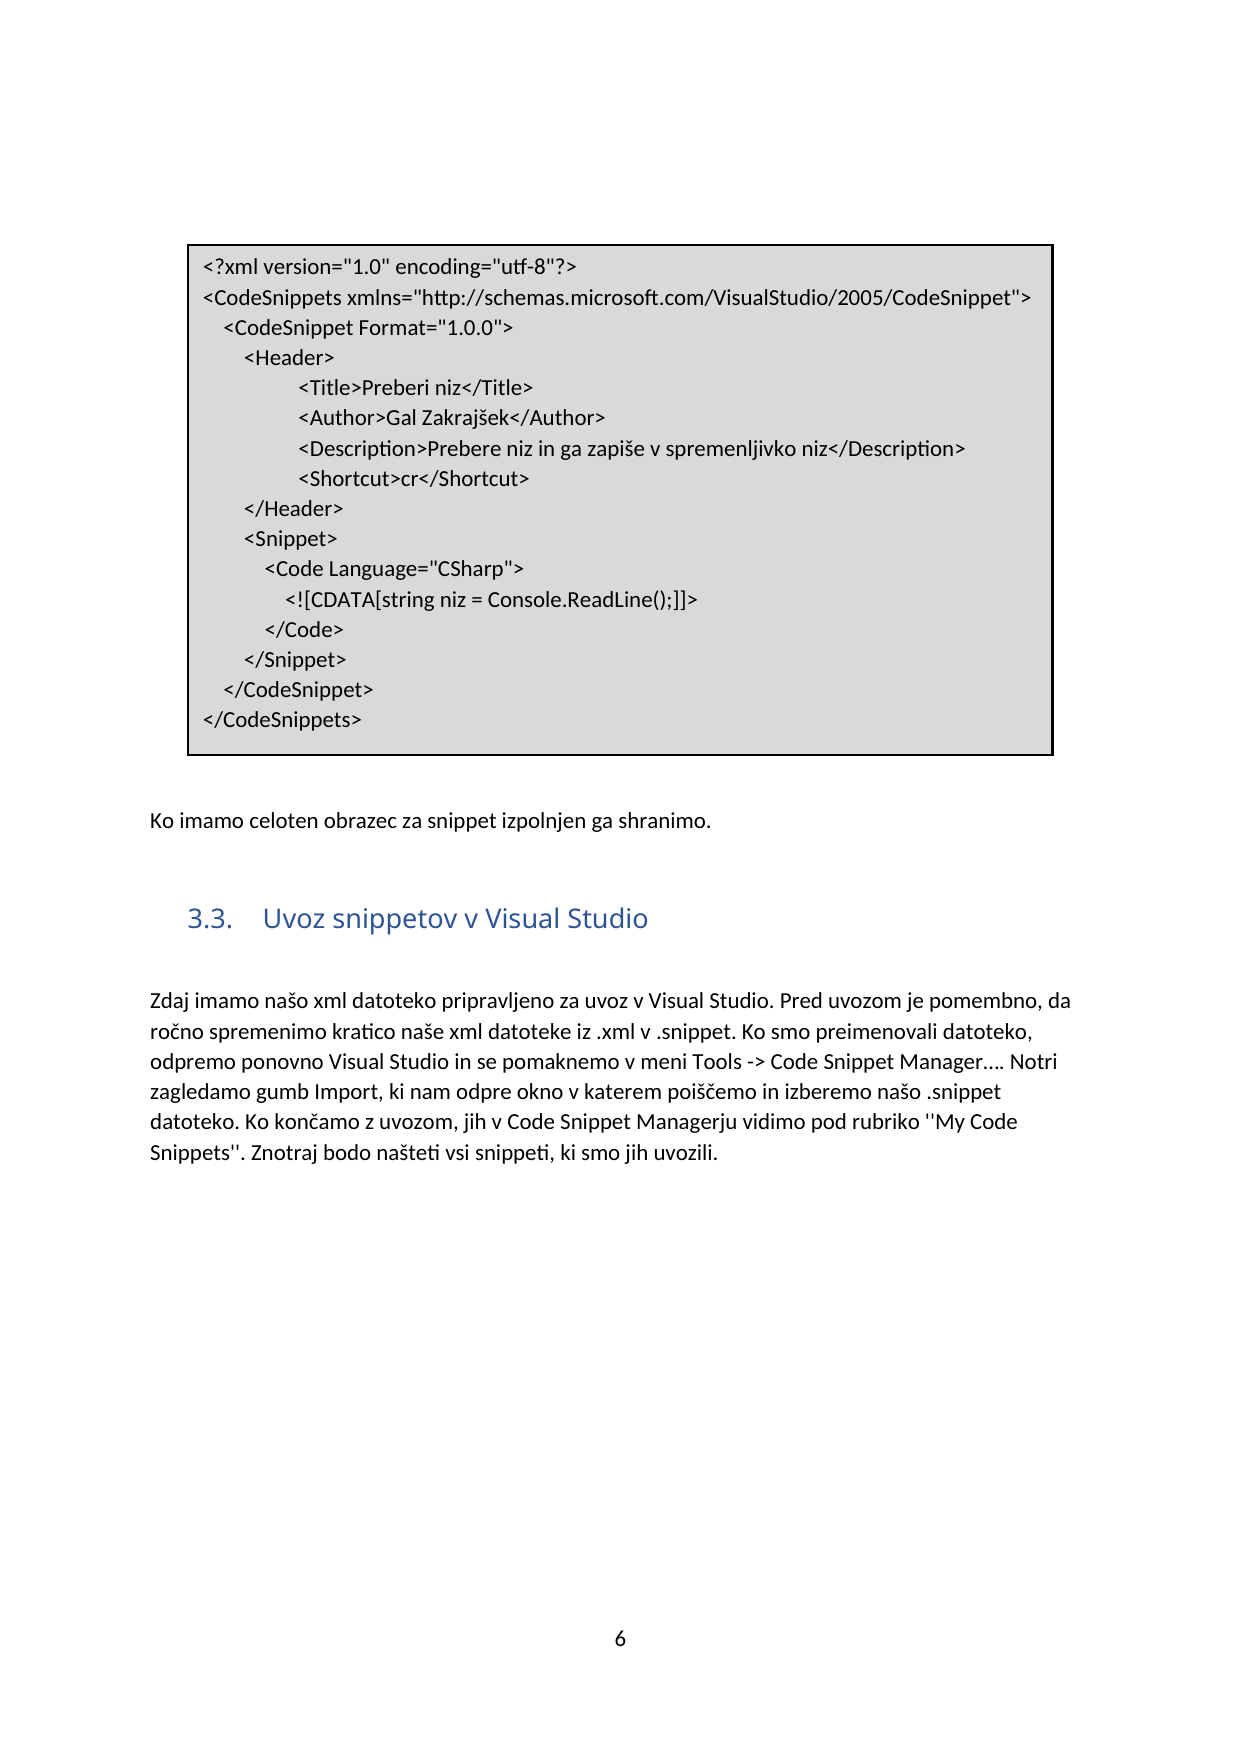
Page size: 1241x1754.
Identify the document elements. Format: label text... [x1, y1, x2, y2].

text Zdaj imamo našo xml datoteko pripravljeno za uvoz v Visual Studio. Pred uvozom je pomembno, da ročno spremenimo kratico naše xml datoteke iz .xml v .snippet. Ko smo preimenovali datoteko, odpremo ponovno Visual Studio in se pomaknemo v meni Tools -> Code Snippet Manager…. Notri zagledamo gumb Import, ki nam odpre okno v katerem poiščemo in izberemo našo .snippet datoteko. Ko končamo z uvozom, jih v Code Snippet Managerju vidimo pod rubriko ''My Code Snippets''. Znotraj bodo našteti vsi snippeti, ki smo jih uvozili. [150, 987, 1090, 1166]
text Ko imamo celoten obrazec za snippet izpolnjen ga shranimo. [150, 806, 1090, 834]
subtitle Uvoz snippetov v Visual Studio [187, 900, 1090, 937]
